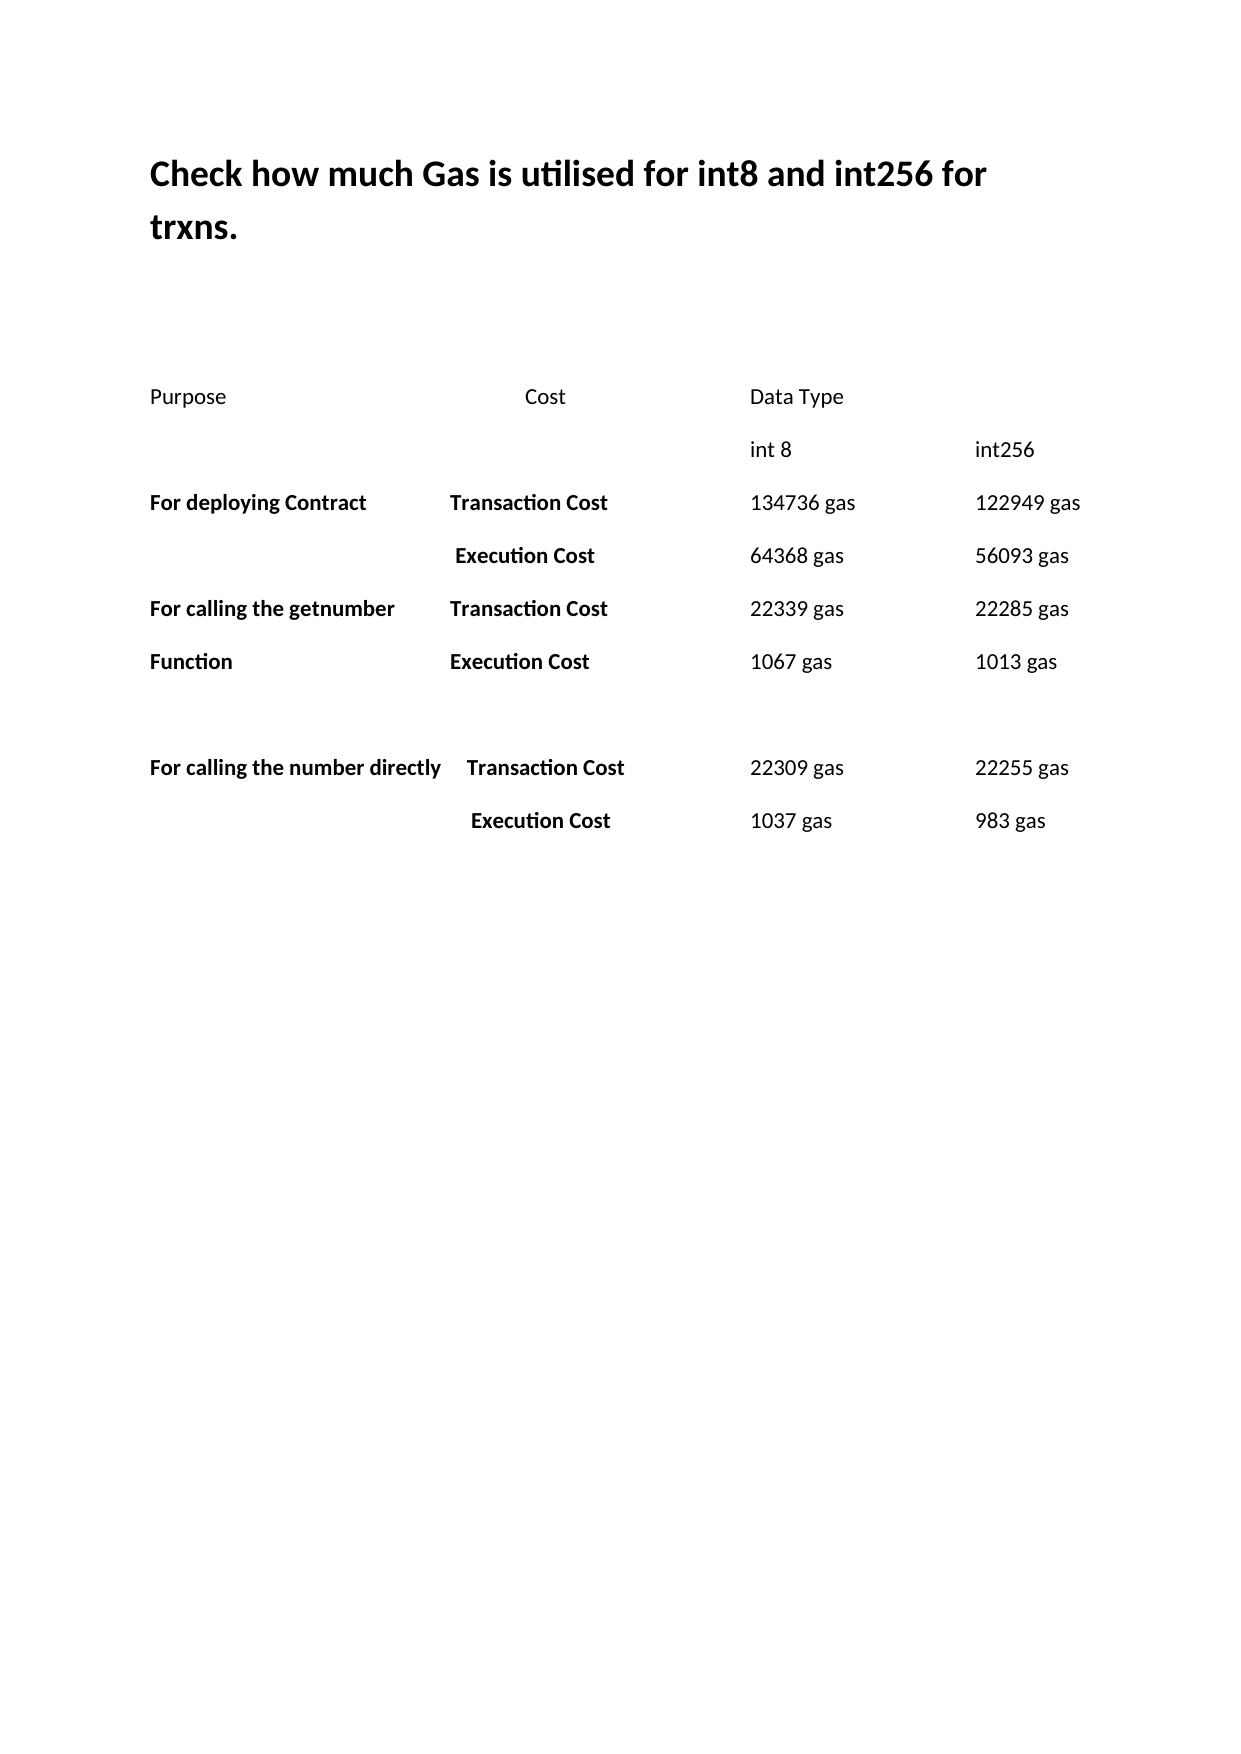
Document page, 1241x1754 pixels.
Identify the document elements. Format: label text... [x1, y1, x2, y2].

text Execution Cost 1037 gas 983 gas [450, 806, 1090, 834]
text Execution Cost 64368 gas 56093 gas [150, 541, 1090, 569]
text Purpose Cost Data Type [150, 382, 1090, 410]
text For deploying Contract Transaction Cost 134736 gas 122949 gas [150, 488, 1090, 516]
text For calling the getnumber Transaction Cost 22339 gas 22285 gas [150, 594, 1090, 622]
text Check how much Gas is utilised for int8 and int256 for trxns. [150, 150, 1090, 248]
text Function Execution Cost 1067 gas 1013 gas [150, 647, 1090, 675]
text int 8 int256 [150, 435, 1090, 463]
text For calling the number directly Transaction Cost 22309 gas 22255 gas [150, 753, 1090, 781]
